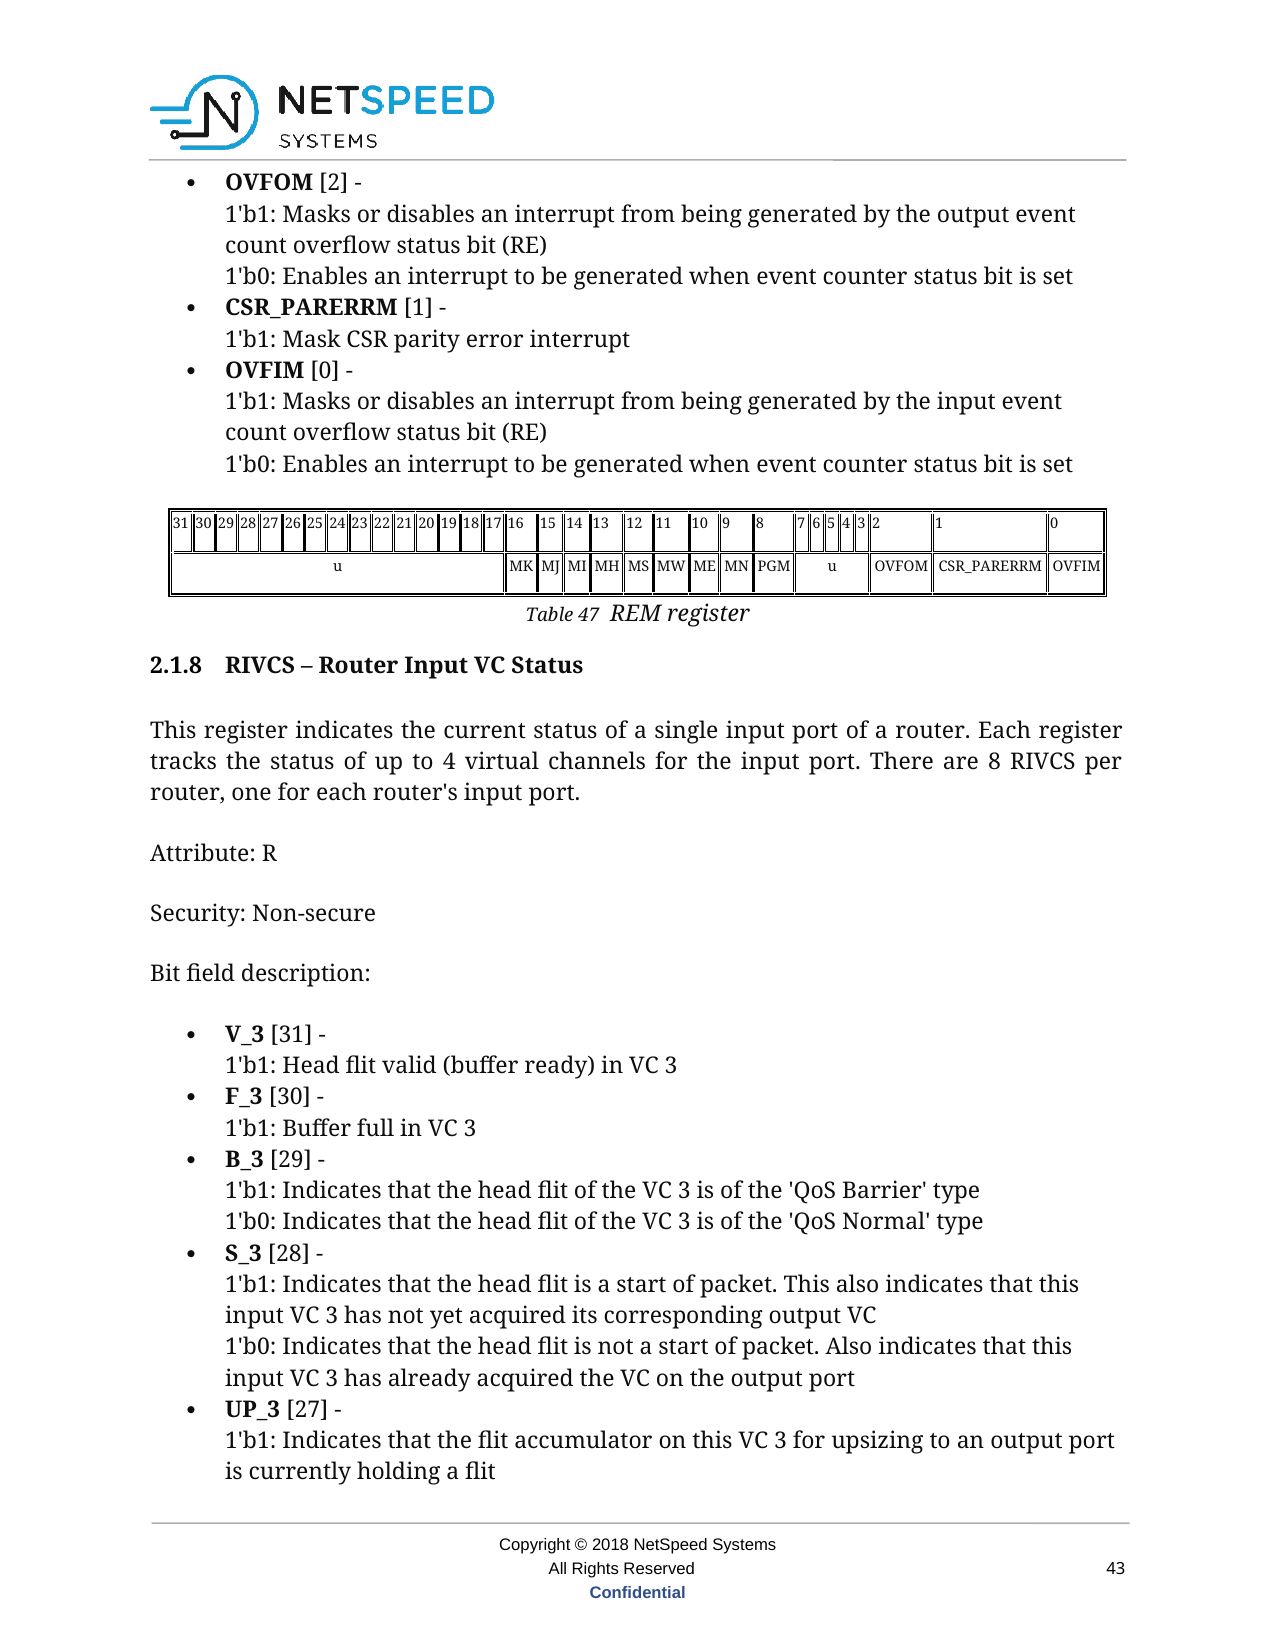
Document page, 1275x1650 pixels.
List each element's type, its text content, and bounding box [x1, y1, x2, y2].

text Attribute: R [150, 837, 1125, 868]
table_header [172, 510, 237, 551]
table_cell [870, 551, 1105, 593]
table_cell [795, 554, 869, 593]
text Table 47 REM register [150, 596, 1125, 628]
list F_3 [30] - 1'b1: Buffer full in VC 3 [187, 1080, 1125, 1143]
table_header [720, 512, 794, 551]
list S_3 [28] - 1'b1: Indicates that the head flit is a start of packet. This also indicates that this input VC 3 has not yet acquired its corresponding output VC 1'b0: Indicates that the head flit is not a start of packet. Also indicates that this input VC 3 has already acquired the VC on the output port [187, 1237, 1125, 1393]
text This register indicates the current status of a single input port of a router. Each register tracks the status of up to 4 virtual channels for the input port. There are 8 RIVCS per router, one for each router's input port. [150, 714, 1125, 807]
subtitle RIVCS – Router Input VC Status [150, 648, 1125, 680]
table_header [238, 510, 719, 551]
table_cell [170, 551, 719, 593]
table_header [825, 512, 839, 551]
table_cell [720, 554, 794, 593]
list CSR_PARERRM [1] - 1'b1: Mask CSR parity error interrupt [187, 291, 1125, 354]
picture [150, 75, 495, 150]
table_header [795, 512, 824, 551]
list OVFOM [2] - 1'b1: Masks or disables an interrupt from being generated by the output event count overflow status bit (RE) 1'b0: Enables an interrupt to be generated when event counter status bit is set [187, 166, 1125, 291]
text Bit field description: [150, 957, 1125, 989]
text Security: Non-secure [150, 897, 1125, 928]
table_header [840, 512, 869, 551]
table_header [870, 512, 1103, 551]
list V_3 [31] - 1'b1: Head flit valid (buffer ready) in VC 3 [187, 1018, 1125, 1080]
list OVFIM [0] - 1'b1: Masks or disables an interrupt from being generated by the input event count overflow status bit (RE) 1'b0: Enables an interrupt to be generated when event counter status bit is set [187, 354, 1125, 479]
list B_3 [29] - 1'b1: Indicates that the head flit of the VC 3 is of the 'QoS Barrier' type 1'b0: Indicates that the head flit of the VC 3 is of the 'QoS Normal' type [187, 1143, 1125, 1237]
